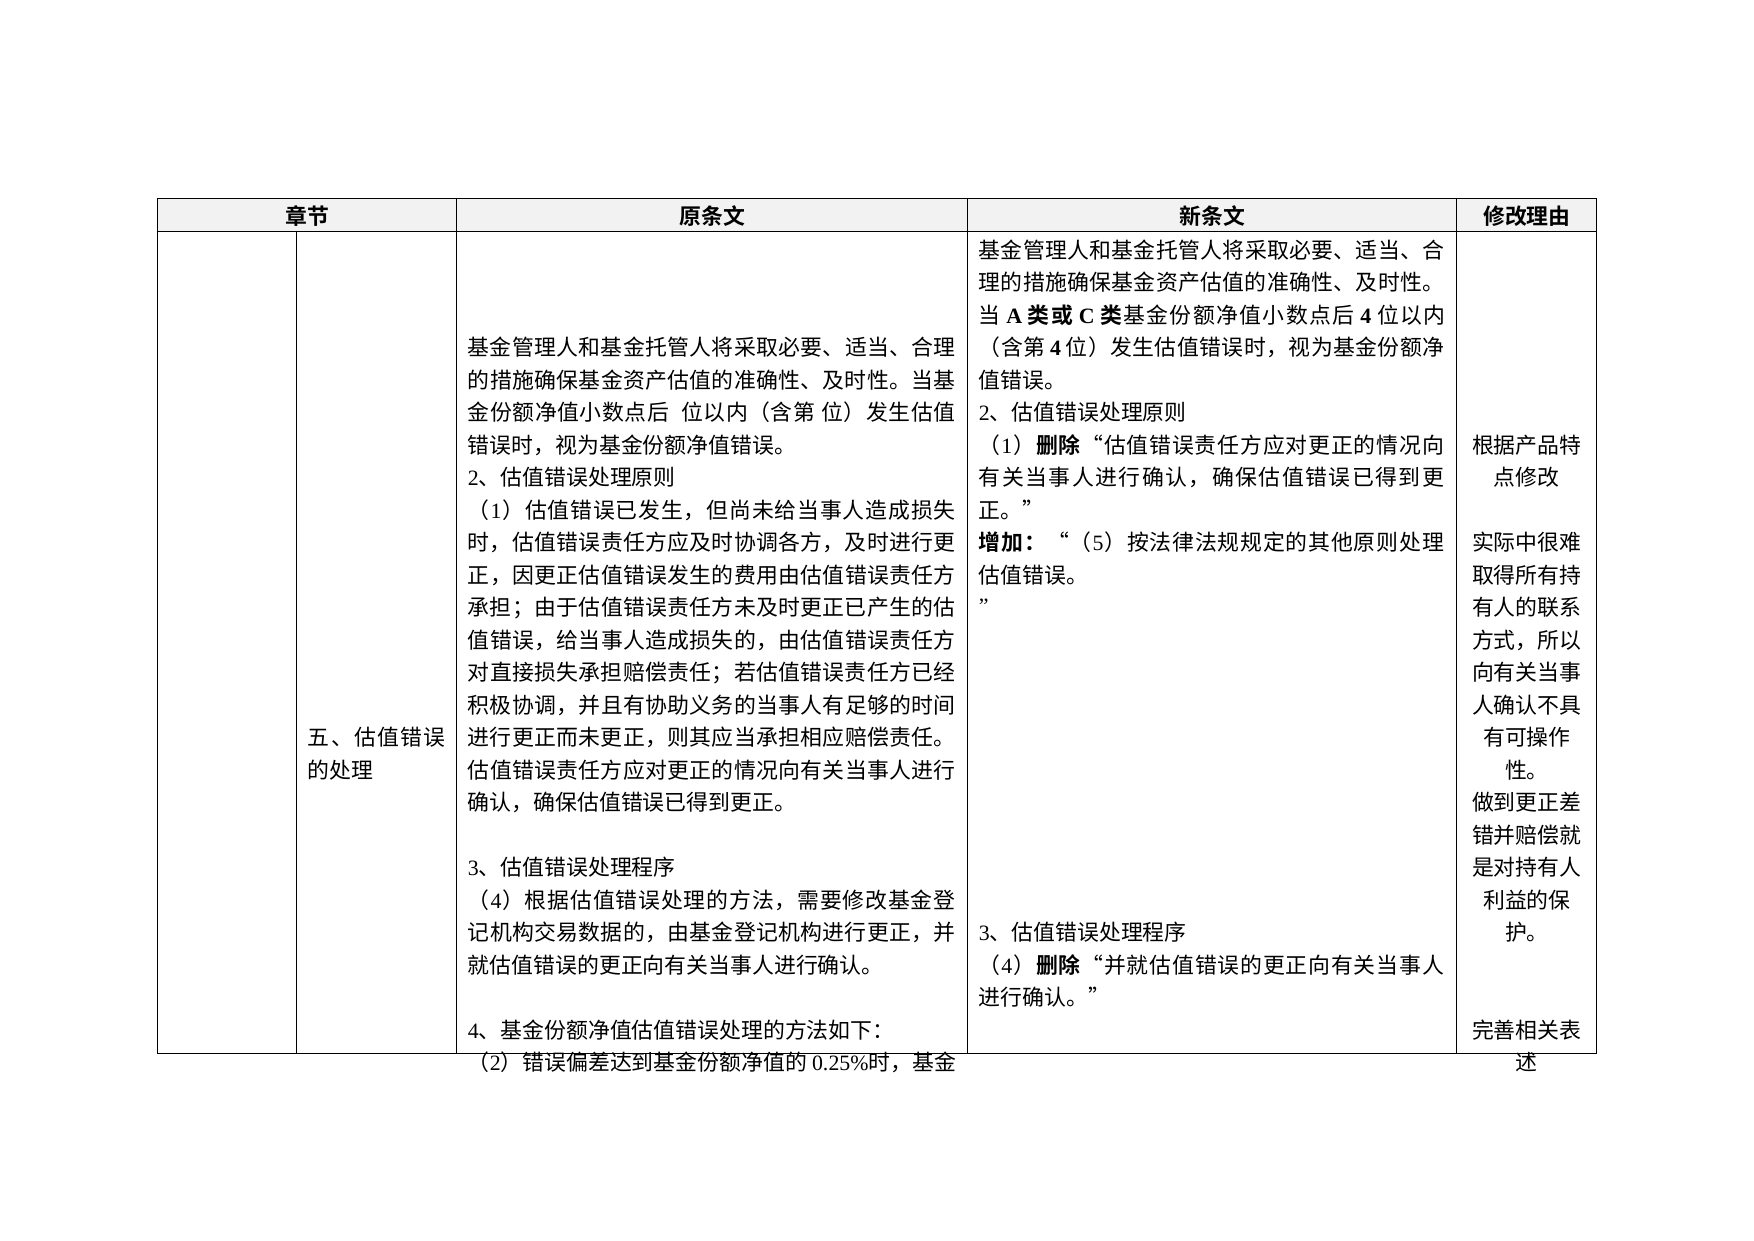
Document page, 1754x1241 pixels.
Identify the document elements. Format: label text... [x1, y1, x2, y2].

table_header 原条文 [457, 199, 967, 231]
table_cell 根据产品特点修改 实际中很难取得所有持有人的联系方式，所以向有关当事人确认不具有可操作性。 做到更正差错并赔偿就是对持有人利益的保护。 完善相关表述 [1457, 232, 1596, 1053]
table_cell 基金管理人和基金托管人将采取必要、适当、合理的措施确保基金资产估值的准确性、及时性。当A类或C类基金份额净值小数点后4位以内（含第4位）发生估值错误时，视为基金份额净值错误。 2、估值错误处理原则 （1）删除“估值错误责任方应对更正的情况向有关当事人进行确认，确保估值错误已得到更正。” 增加：“（5）按法律法规规定的其他原则处理估值错误。 ” 3、估值错误处理程序 （4）删除“并就估值错误的更正向有关当事人进行确认。” 4、基金份额净值估值错误处理的方法如下： （2）错误偏差达到基金份额净值的0.25%时，基金管理人应当通报基金托管人并报中国证监会备案；错误偏差达到基金份额净值的0.5%时，基金管理人应当公告，并报中国证监会备案。 [968, 232, 1456, 1053]
table_header 章节 [158, 199, 456, 231]
table_cell 五、估值错误的处理 [297, 232, 456, 1053]
table_header 新条文 [968, 199, 1456, 231]
table_header 修改理由 [1457, 199, 1596, 231]
table_cell 基金管理人和基金托管人将采取必要、适当、合理的措施确保基金资产估值的准确性、及时性。当基金份额净值小数点后 位以内（含第 位）发生估值错误时，视为基金份额净值错误。 2、估值错误处理原则 （1）估值错误已发生，但尚未给当事人造成损失时，估值错误责任方应及时协调各方，及时进行更正，因更正估值错误发生的费用由估值错误责任方承担；由于估值错误责任方未及时更正已产生的估值错误，给当事人造成损失的，由估值错误责任方对直接损失承担赔偿责任；若估值错误责任方已经积极协调，并且有协助义务的当事人有足够的时间进行更正而未更正，则其应当承担相应赔偿责任。估值错误责任方应对更正的情况向有关当事人进行确认，确保估值错误已得到更正。 3、估值错误处理程序 （4）根据估值错误处理的方法，需要修改基金登记机构交易数据的，由基金登记机构进行更正，并就估值错误的更正向有关当事人进行确认。 4、基金份额净值估值错误处理的方法如下： （2）错误偏差达到基金份额净值的0.25%时，基金管理人应当通报基金托管人并报中国证监会备案；错误偏差达到基金份额净值的0.5%时，基金管理人应当公告。 [457, 232, 967, 1053]
